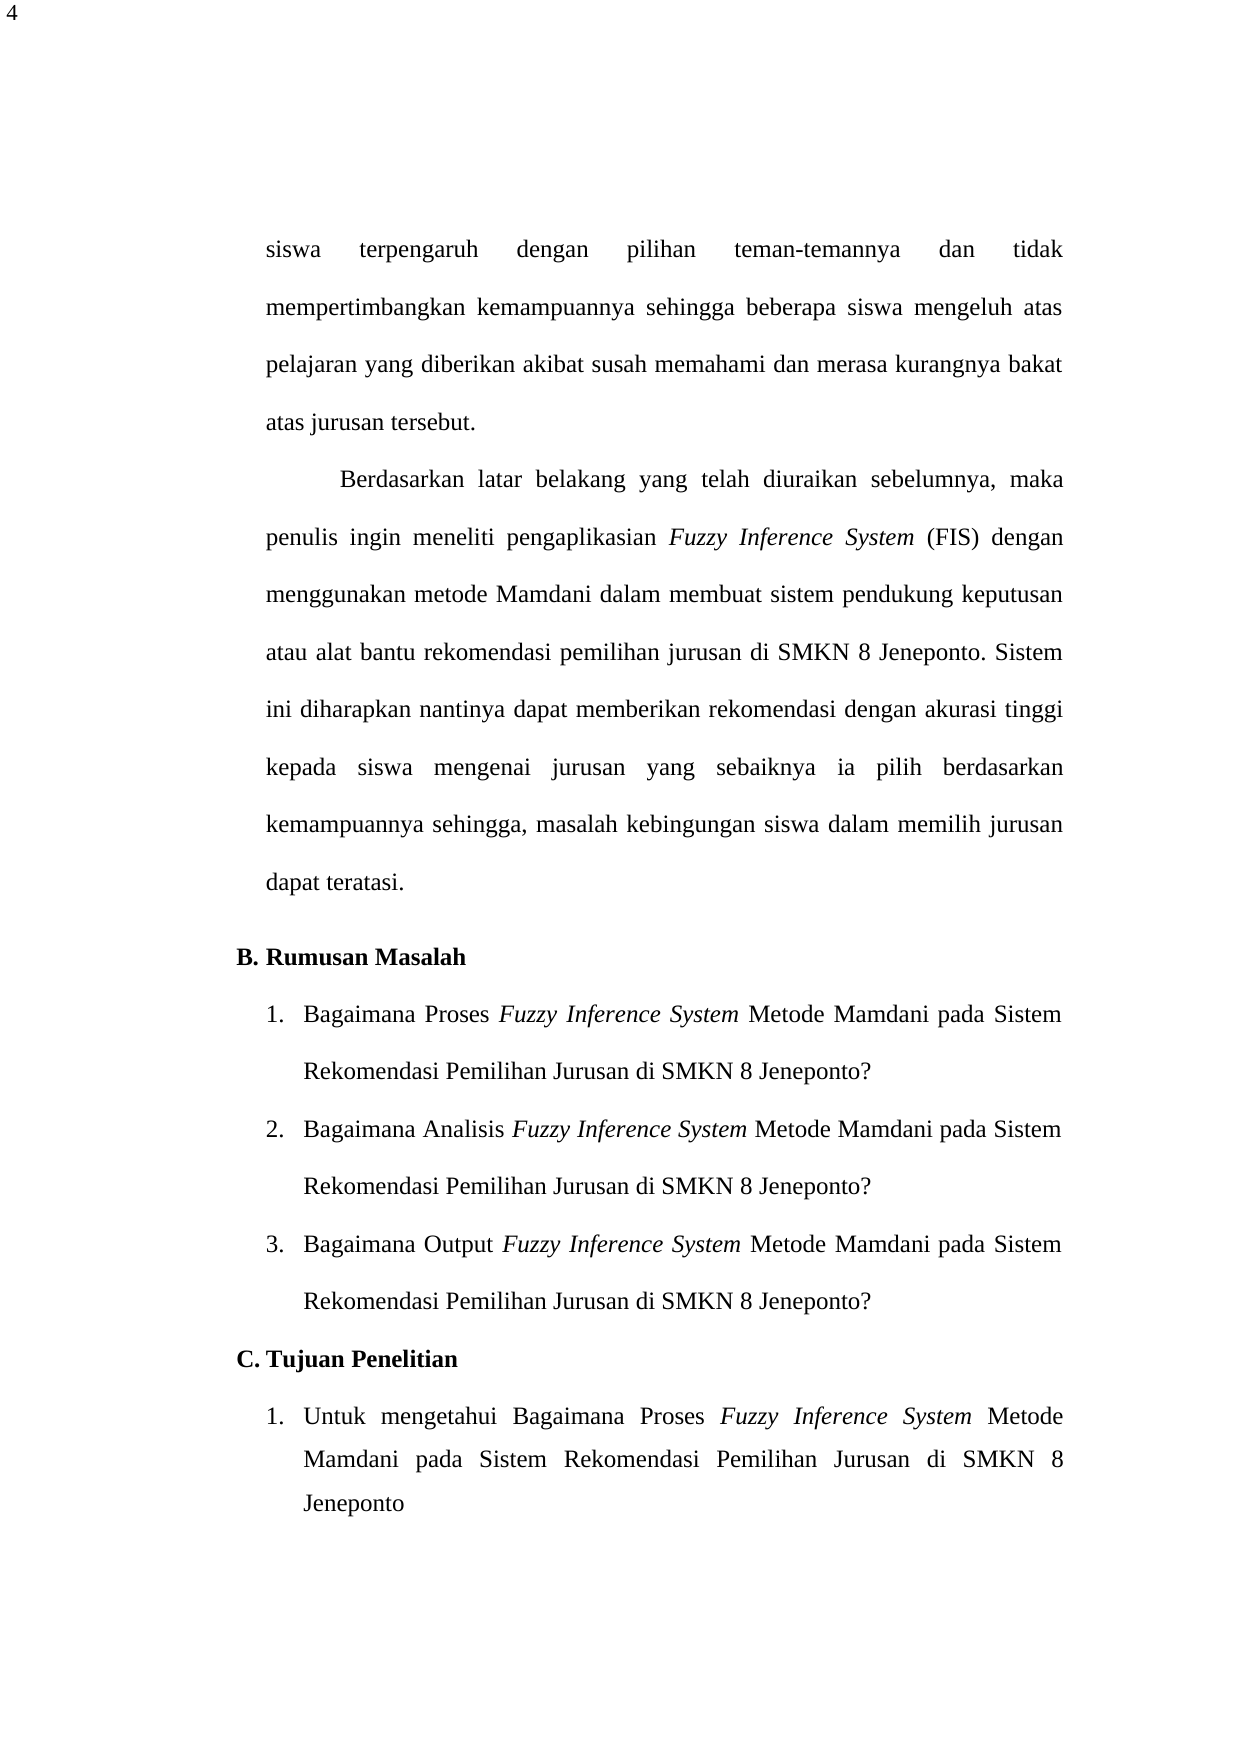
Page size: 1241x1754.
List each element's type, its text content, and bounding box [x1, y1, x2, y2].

list Bagaimana Analisis Fuzzy Inference System Metode Mamdani pada Sistem Rekomendasi Pemilihan Jurusan di SMKN 8 Jeneponto? [266, 1114, 1064, 1200]
list Untuk mengetahui Bagaimana Proses Fuzzy Inference System Metode Mamdani pada Sistem Rekomendasi Pemilihan Jurusan di SMKN 8 Jeneponto [266, 1401, 1064, 1516]
subtitle Rumusan Masalah [236, 942, 1201, 971]
text Berdasarkan latar belakang yang telah diuraikan sebelumnya, maka penulis ingin meneliti pengaplikasian Fuzzy Inference System (FIS) dengan menggunakan metode Mamdani dalam membuat sistem pendukung keputusan atau alat bantu rekomendasi pemilihan jurusan di SMKN 8 Jeneponto. Sistem ini diharapkan nantinya dapat memberikan rekomendasi dengan akurasi tinggi kepada siswa mengenai jurusan yang sebaiknya ia pilih berdasarkan kemampuannya sehingga, masalah kebingungan siswa dalam memilih jurusan dapat teratasi. [266, 464, 1064, 895]
list Bagaimana Output Fuzzy Inference System Metode Mamdani pada Sistem Rekomendasi Pemilihan Jurusan di SMKN 8 Jeneponto? [266, 1229, 1064, 1315]
text siswa terpengaruh dengan pilihan teman-temannya dan tidak mempertimbangkan kemampuannya sehingga beberapa siswa mengeluh atas pelajaran yang diberikan akibat susah memahami dan merasa kurangnya bakat atas jurusan tersebut. [266, 234, 1063, 435]
list Bagaimana Proses Fuzzy Inference System Metode Mamdani pada Sistem Rekomendasi Pemilihan Jurusan di SMKN 8 Jeneponto? [266, 999, 1064, 1085]
subtitle Tujuan Penelitian [236, 1344, 1201, 1373]
